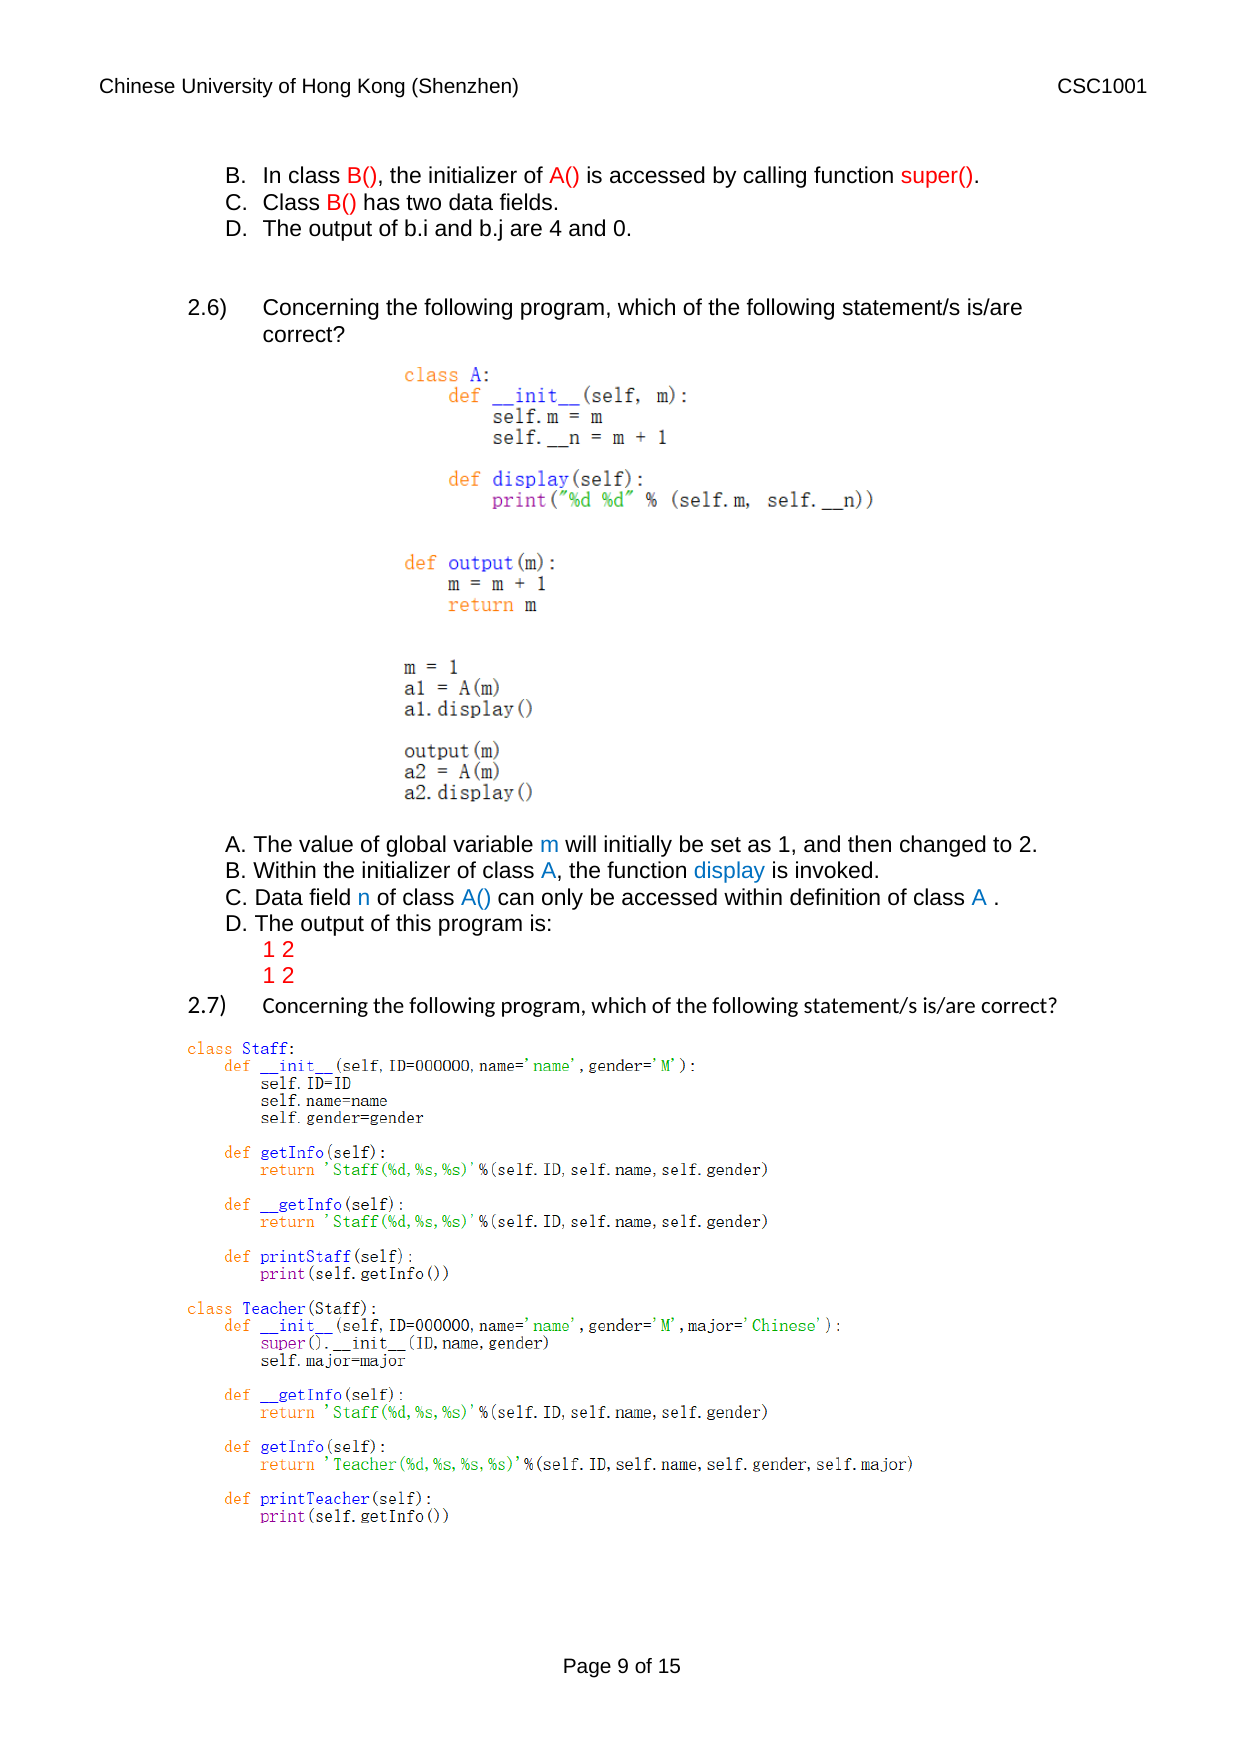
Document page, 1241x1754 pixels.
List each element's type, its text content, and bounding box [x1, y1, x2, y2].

list Data field n of class A() can only be accessed within definition of class A . [225, 883, 1093, 910]
picture [187, 1040, 1052, 1533]
list The output of b.i and b.j are 4 and 0. [225, 215, 1093, 242]
picture [401, 367, 880, 808]
list Within the initializer of class A, the function display is invoked. [225, 857, 1093, 883]
list In class B(), the initializer of A() is accessed by calling function super(). [225, 162, 1093, 189]
list The output of this program is: 1 2 1 2 [225, 910, 1093, 989]
list Class B() has two data fields. [225, 189, 1093, 215]
list Concerning the following program, which of the following statement/s is/are correct? [187, 989, 1093, 1019]
list Concerning the following program, which of the following statement/s is/are correct? [187, 294, 1093, 347]
list The value of global variable m will initially be set as 1, and then changed to 2. [225, 831, 1093, 857]
